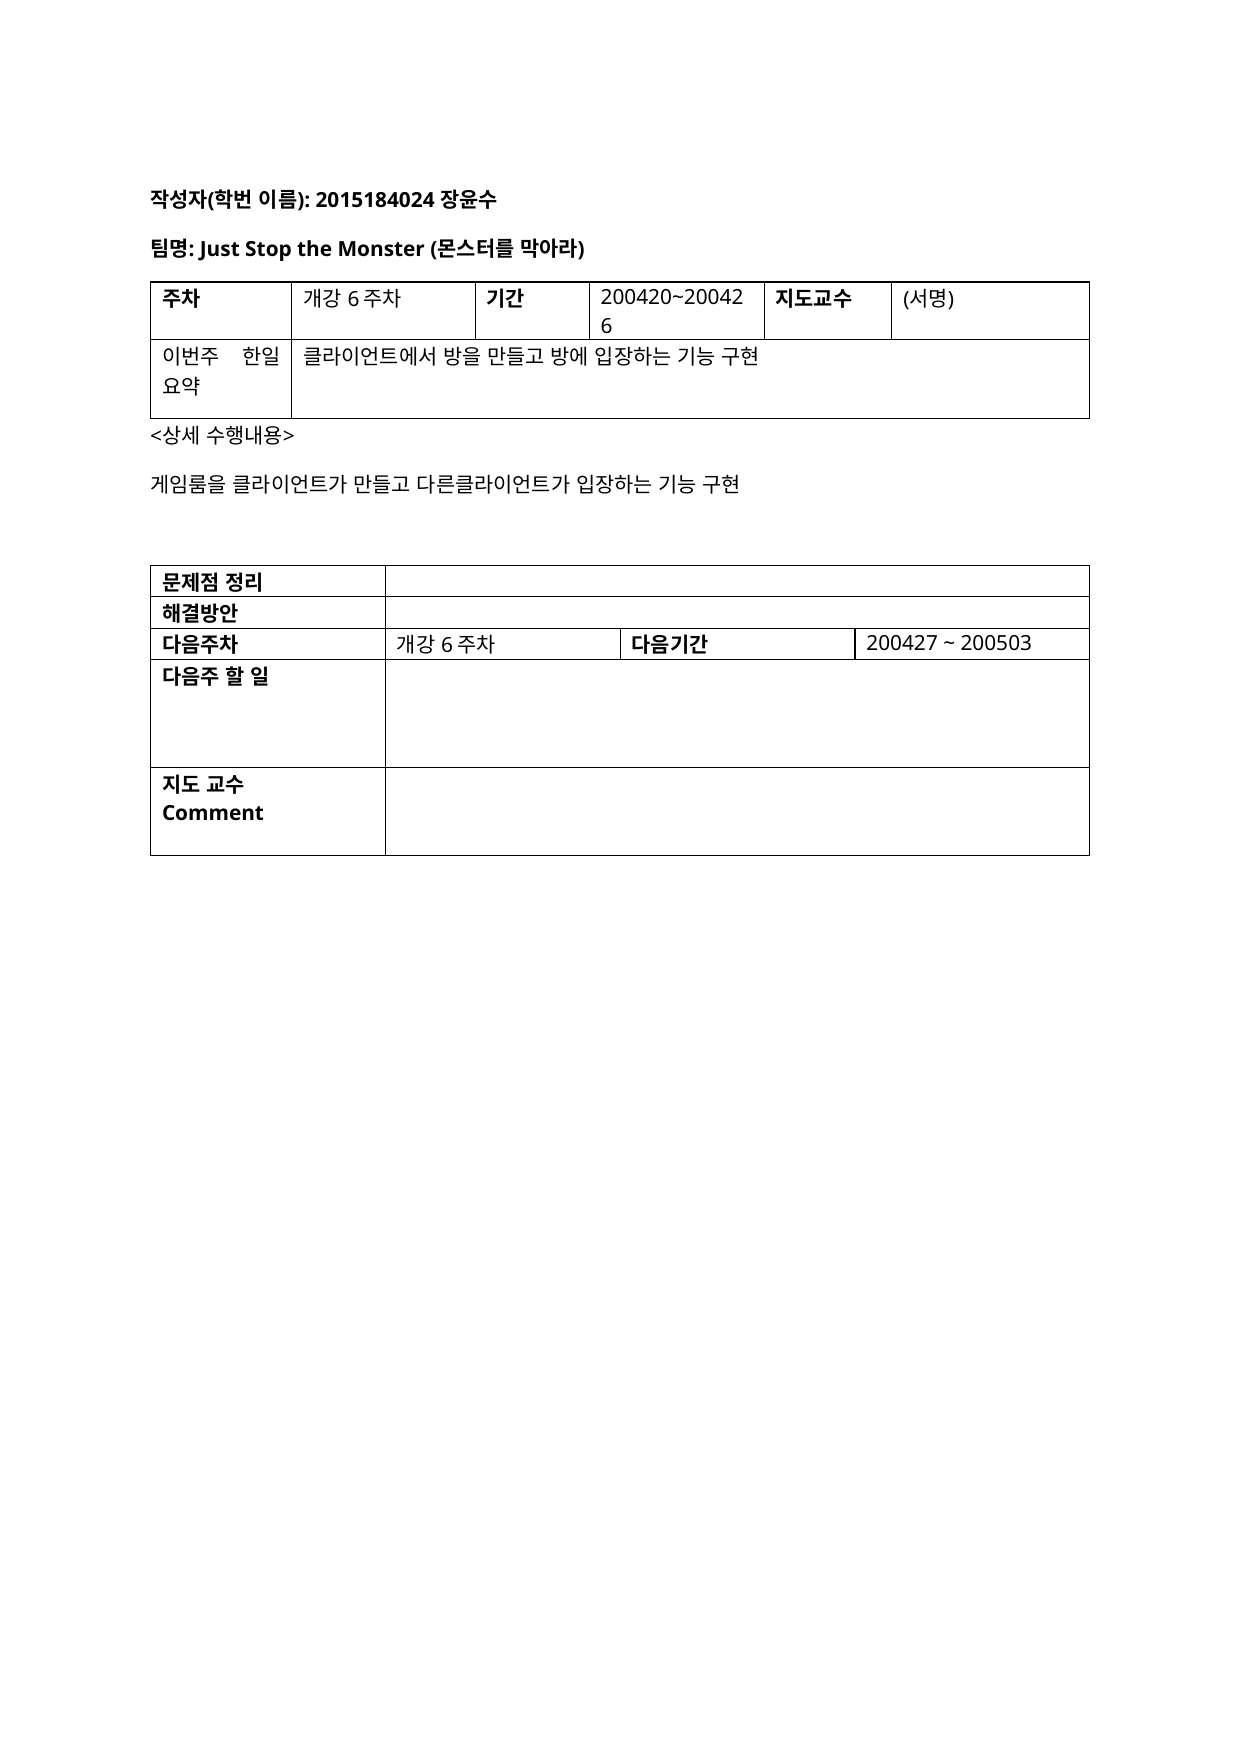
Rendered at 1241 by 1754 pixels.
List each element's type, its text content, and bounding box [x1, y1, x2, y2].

table_cell 다음주 할 일 [151, 660, 385, 767]
text 게임룸을 클라이언트가 만들고 다른클라이언트가 입장하는 기능 구현 [150, 468, 1090, 499]
table_header 기간 [476, 283, 589, 339]
table_cell 클라이언트에서 방을 만들고 방에 입장하는 기능 구현 [292, 340, 1089, 418]
table_header 200420~200426 [590, 283, 764, 339]
table_header 문제점 정리 [151, 566, 385, 596]
table_cell [386, 597, 1089, 627]
table_cell [386, 768, 1089, 854]
table_cell 해결방안 [151, 597, 385, 627]
table_cell 다음주차 [151, 629, 385, 659]
table_header 개강 6주차 [292, 283, 475, 339]
table_cell 지도 교수 Comment [151, 768, 385, 854]
table_header 지도교수 [765, 283, 891, 339]
table_cell 이번주 한일 요약 [151, 340, 291, 418]
text <상세 수행내용> [150, 419, 1090, 449]
table_cell 개강 6주차 [386, 629, 620, 659]
table_header (서명) [892, 283, 1089, 339]
table_cell 200427 ~ 200503 [856, 629, 1089, 659]
table_header 주차 [151, 283, 291, 339]
table_cell 다음기간 [621, 629, 854, 659]
table_header [386, 566, 1089, 596]
table_cell [386, 660, 1089, 767]
